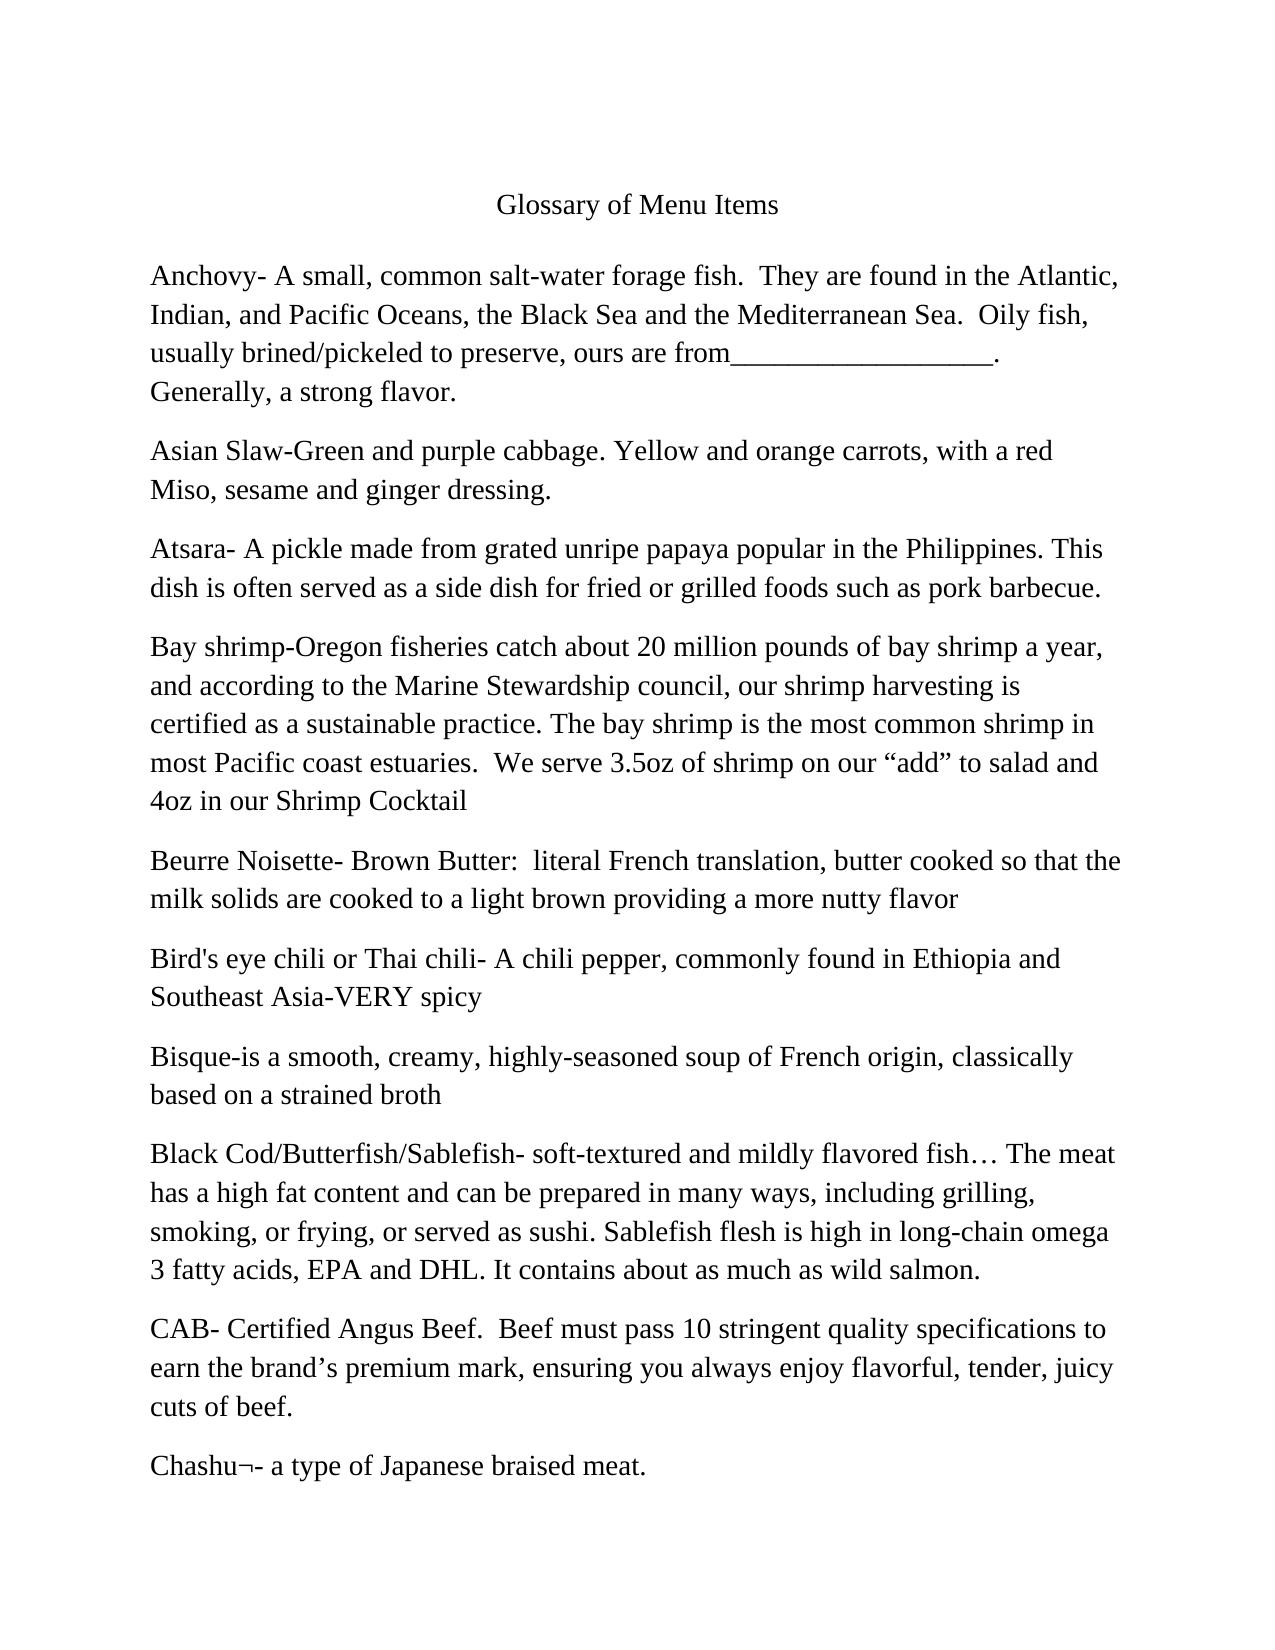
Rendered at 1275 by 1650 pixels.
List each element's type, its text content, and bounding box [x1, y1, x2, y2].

text Black Cod/Butterfish/Sablefish- soft-textured and mildly flavored fish… The meat has a high fat content and can be prepared in many ways, including grilling, smoking, or frying, or served as sushi. Sablefish flesh is high in long-chain omega 3 fatty acids, EPA and DHL. It contains about as much as wild salmon. [150, 1137, 1125, 1286]
text Beurre Noisette- Brown Butter: literal French translation, butter cooked so that the milk solids are cooked to a light brown providing a more nutty flavor [150, 843, 1125, 915]
text Bay shrimp-Oregon fisheries catch about 20 million pounds of bay shrimp a year, and according to the Marine Stewardship council, our shrimp harvesting is certified as a sustainable practice. The bay shrimp is the most common shrimp in most Pacific coast estuaries. We serve 3.5oz of shrimp on our “add” to salad and 4oz in our Shrimp Cocktail [150, 629, 1125, 817]
text Glossary of Menu Items [150, 187, 1125, 221]
text Bird's eye chili or Thai chili- A chili pepper, commonly found in Ethiopia and Southeast Asia-VERY spicy [150, 941, 1125, 1013]
text CAB- Certified Angus Beef. Beef must pass 10 stringent quality specifications to earn the brand’s premium mark, ensuring you always enjoy flavorful, tender, juicy cuts of beef. [150, 1312, 1125, 1422]
text Anchovy- A small, common salt-water forage fish. They are found in the Atlantic, Indian, and Pacific Oceans, the Black Sea and the Mediterranean Sea. Oily fish, usually brined/pickeled to preserve, ours are from__________________. Generally, a strong flavor. [150, 258, 1125, 408]
text Asian Slaw-Green and purple cabbage. Yellow and orange carrots, with a red Miso, sesame and ginger dressing. [150, 433, 1125, 506]
text Chashu¬- a type of Japanese braised meat. [150, 1448, 1125, 1482]
text Bisque-is a smooth, creamy, highly-seasoned soup of French origin, classically based on a strained broth [150, 1039, 1125, 1111]
text Atsara- A pickle made from grated unripe papaya popular in the Philippines. This dish is often served as a side dish for fried or grilled foods such as pork barbecue. [150, 531, 1125, 603]
